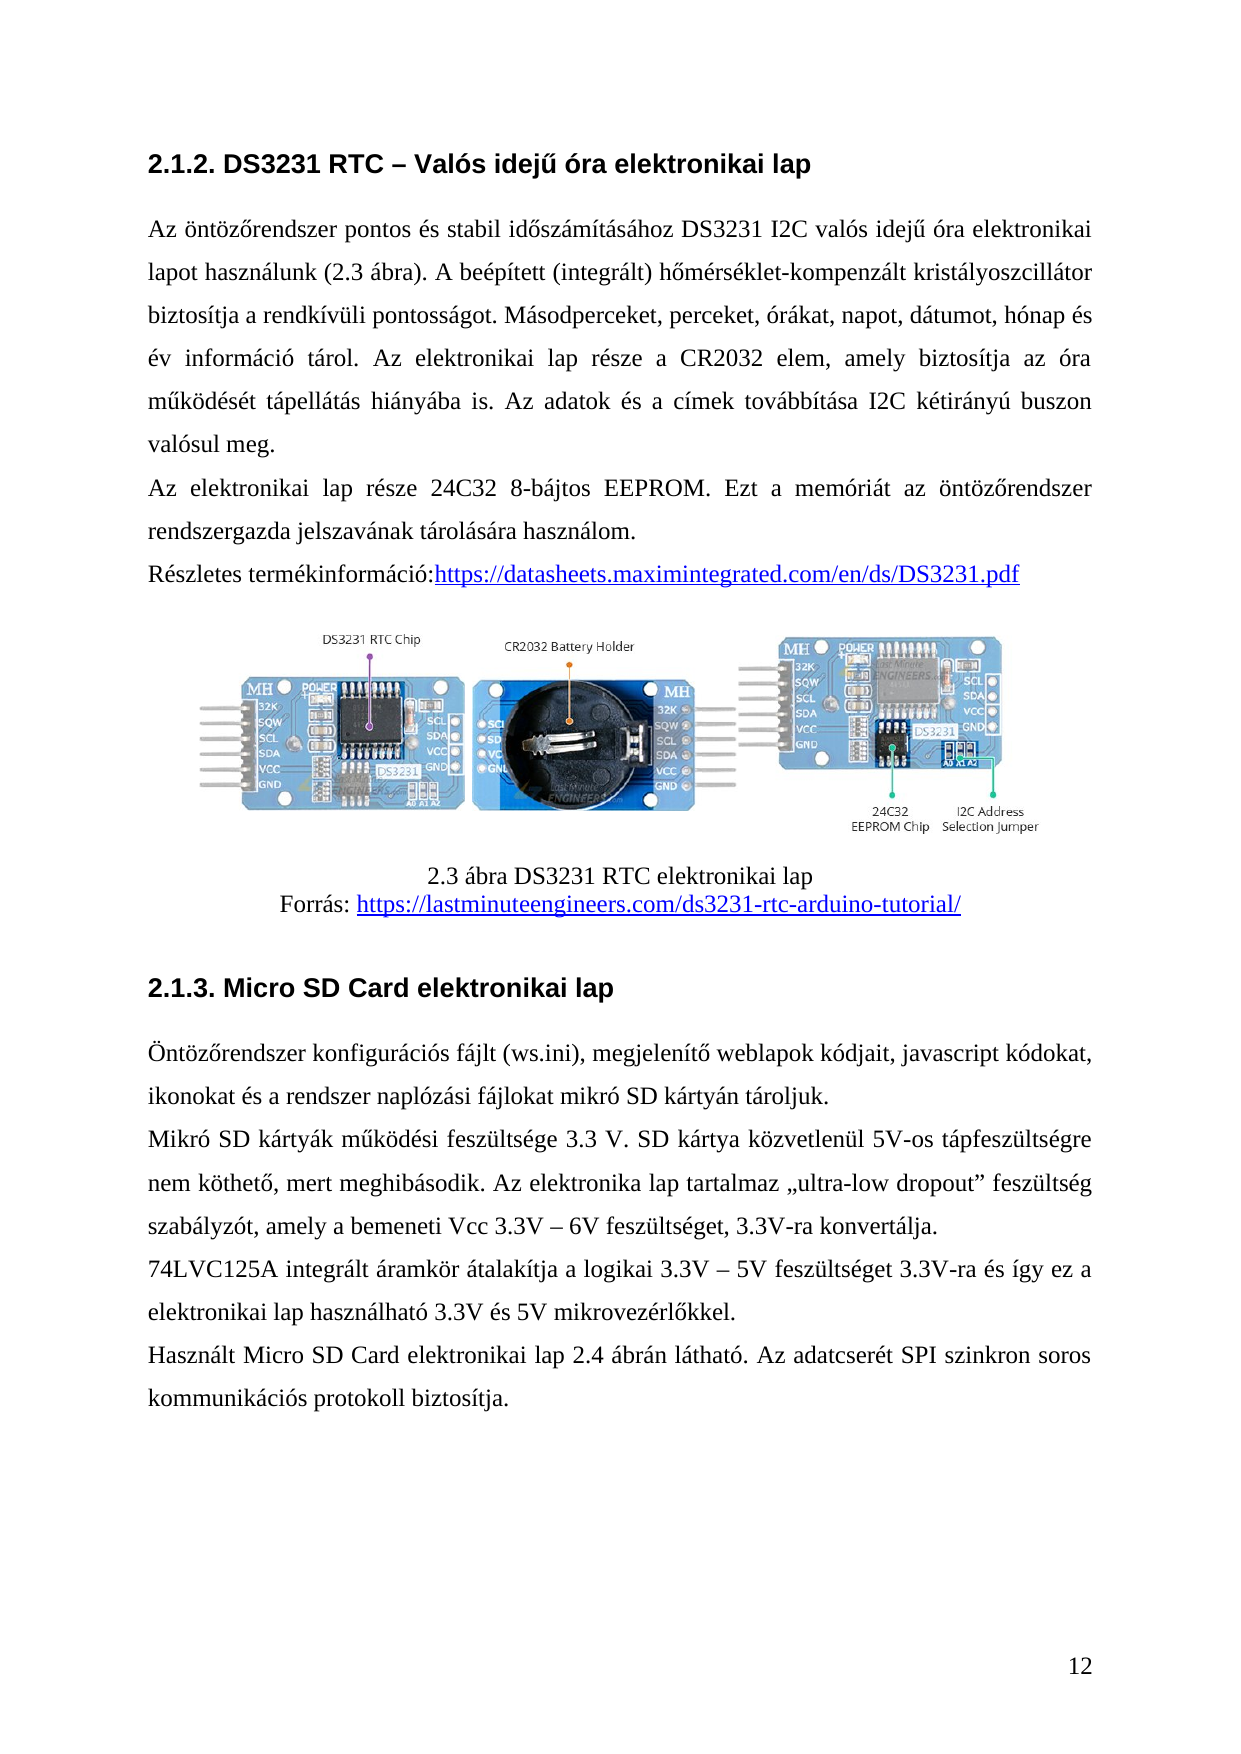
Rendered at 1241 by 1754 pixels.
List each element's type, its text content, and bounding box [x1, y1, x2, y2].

text 2.3 ábra DS3231 RTC elektronikai lap [148, 861, 1093, 889]
text Az öntözőrendszer pontos és stabil időszámításához DS3231 I2C valós idejű óra elektronikai lapot használunk (2.3 ábra). A beépített (integrált) hőmérséklet-kompenzált kristályoszcillátor biztosítja a rendkívüli pontosságot. Másodperceket, perceket, órákat, napot, dátumot, hónap és év információ tárol. Az elektronikai lap része a CR2032 elem, amely biztosítja az óra működését tápellátás hiányába is. Az adatok és a címek továbbítása I2C kétirányú buszon valósul meg. [148, 214, 1093, 458]
subtitle 2.1.2. DS3231 RTC – Valós idejű óra elektronikai lap [148, 148, 1093, 179]
text Részletes termékinformáció:https://datasheets.maximintegrated.com/en/ds/DS3231.pdf [148, 559, 1093, 588]
text Forrás: https://lastminuteengineers.com/ds3231-rtc-arduino-tutorial/ [148, 889, 1093, 918]
text Öntözőrendszer konfigurációs fájlt (ws.ini), megjelenítő weblapok kódjait, javascript kódokat, ikonokat és a rendszer naplózási fájlokat mikró SD kártyán tároljuk. [148, 1038, 1093, 1110]
text Az elektronikai lap része 24C32 8-bájtos EEPROM. Ezt a memóriát az öntözőrendszer rendszergazda jelszavának tárolására használom. [148, 473, 1093, 544]
text 74LVC125A integrált áramkör átalakítja a logikai 3.3V – 5V feszültséget 3.3V-ra és így ez a elektronikai lap használható 3.3V és 5V mikrovezérlőkkel. [148, 1254, 1093, 1326]
picture [199, 631, 1041, 838]
text Mikró SD kártyák működési feszültsége 3.3 V. SD kártya közvetlenül 5V-os tápfeszültségre nem köthető, mert meghibásodik. Az elektronika lap tartalmaz „ultra-low dropout” feszültség szabályzót, amely a bemeneti Vcc 3.3V – 6V feszültséget, 3.3V-ra konvertálja. [148, 1124, 1093, 1239]
text Használt Micro SD Card elektronikai lap 2.4 ábrán látható. Az adatcserét SPI szinkron soros kommunikációs protokoll biztosítja. [148, 1340, 1093, 1412]
subtitle 2.1.3. Micro SD Card elektronikai lap [148, 972, 1093, 1003]
